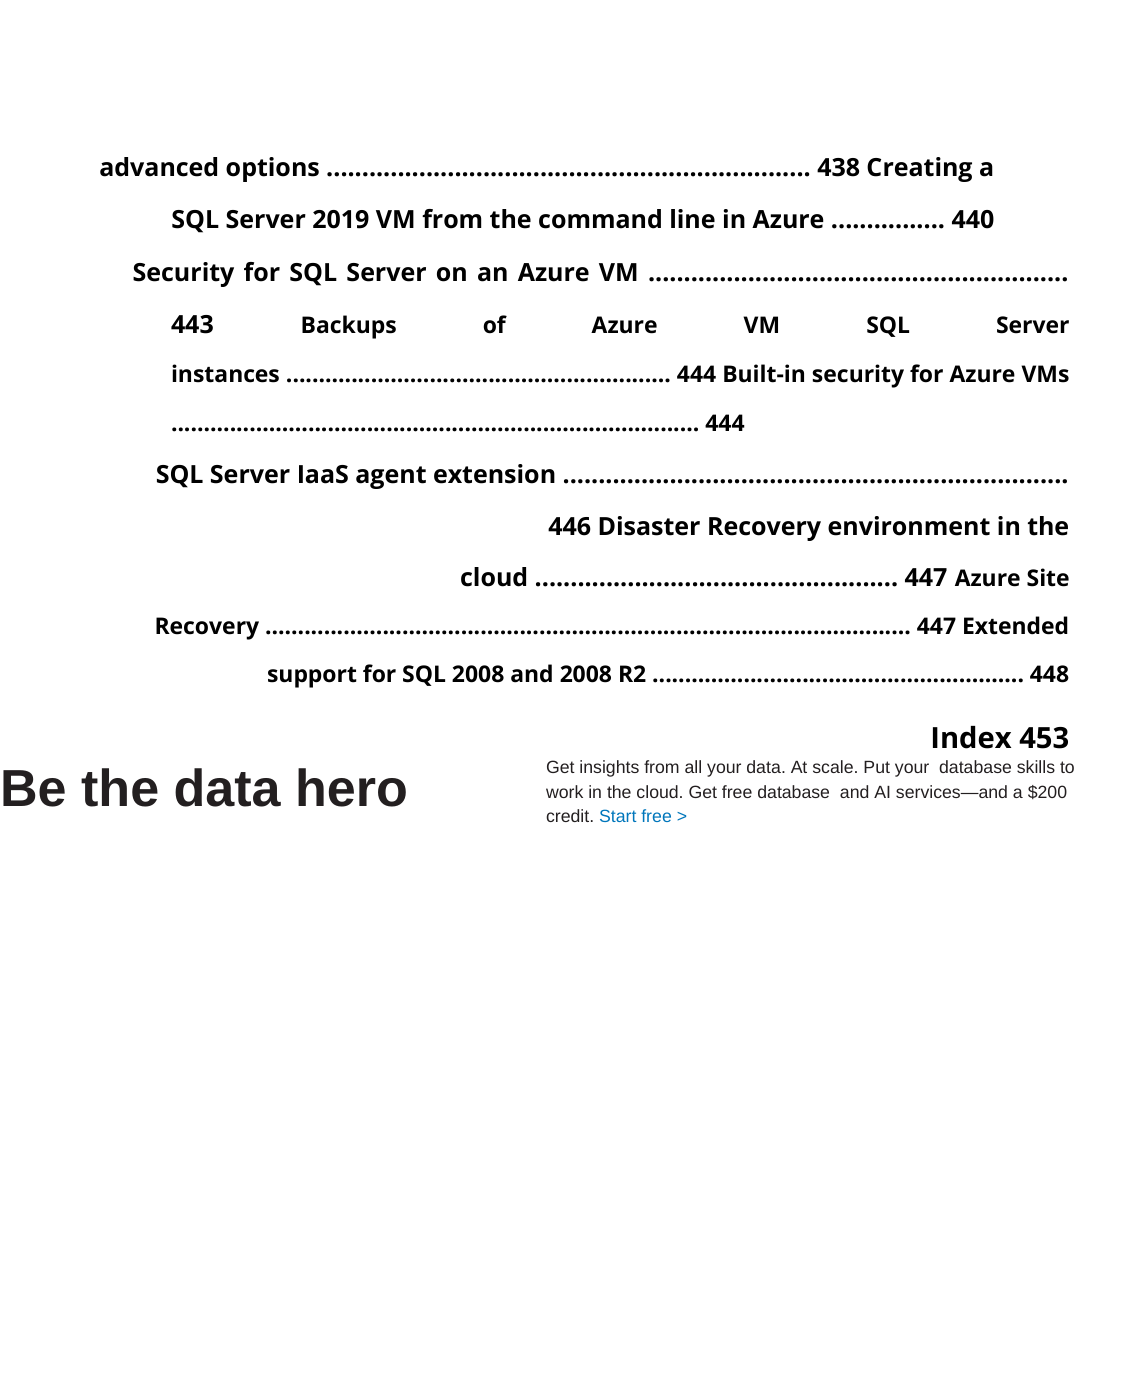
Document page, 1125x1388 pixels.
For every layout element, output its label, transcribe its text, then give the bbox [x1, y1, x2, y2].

text Security for SQL Server on an Azure VM ........................................................... 443 Backups of Azure VM SQL Server instances ........................................................... 444 Built-in security for Azure VMs ................................................................................. 444 [132, 254, 1070, 438]
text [57, 150, 995, 236]
text Get insights from all your data. At scale. Put your database skills to work in the cloud. Get free database and AI services—and a $200 credit. Start free > [546, 757, 1092, 827]
text Be the data hero [0, 757, 546, 817]
text Index 453 [0, 717, 1069, 757]
text SQL Server IaaS agent extension ....................................................................... 446 Disaster Recovery environment in the cloud ................................................... 447 Azure Site Recovery ................................................................................................... 447 Extended support for SQL 2008 and 2008 R2 ......................................................... 448 [132, 456, 1069, 689]
